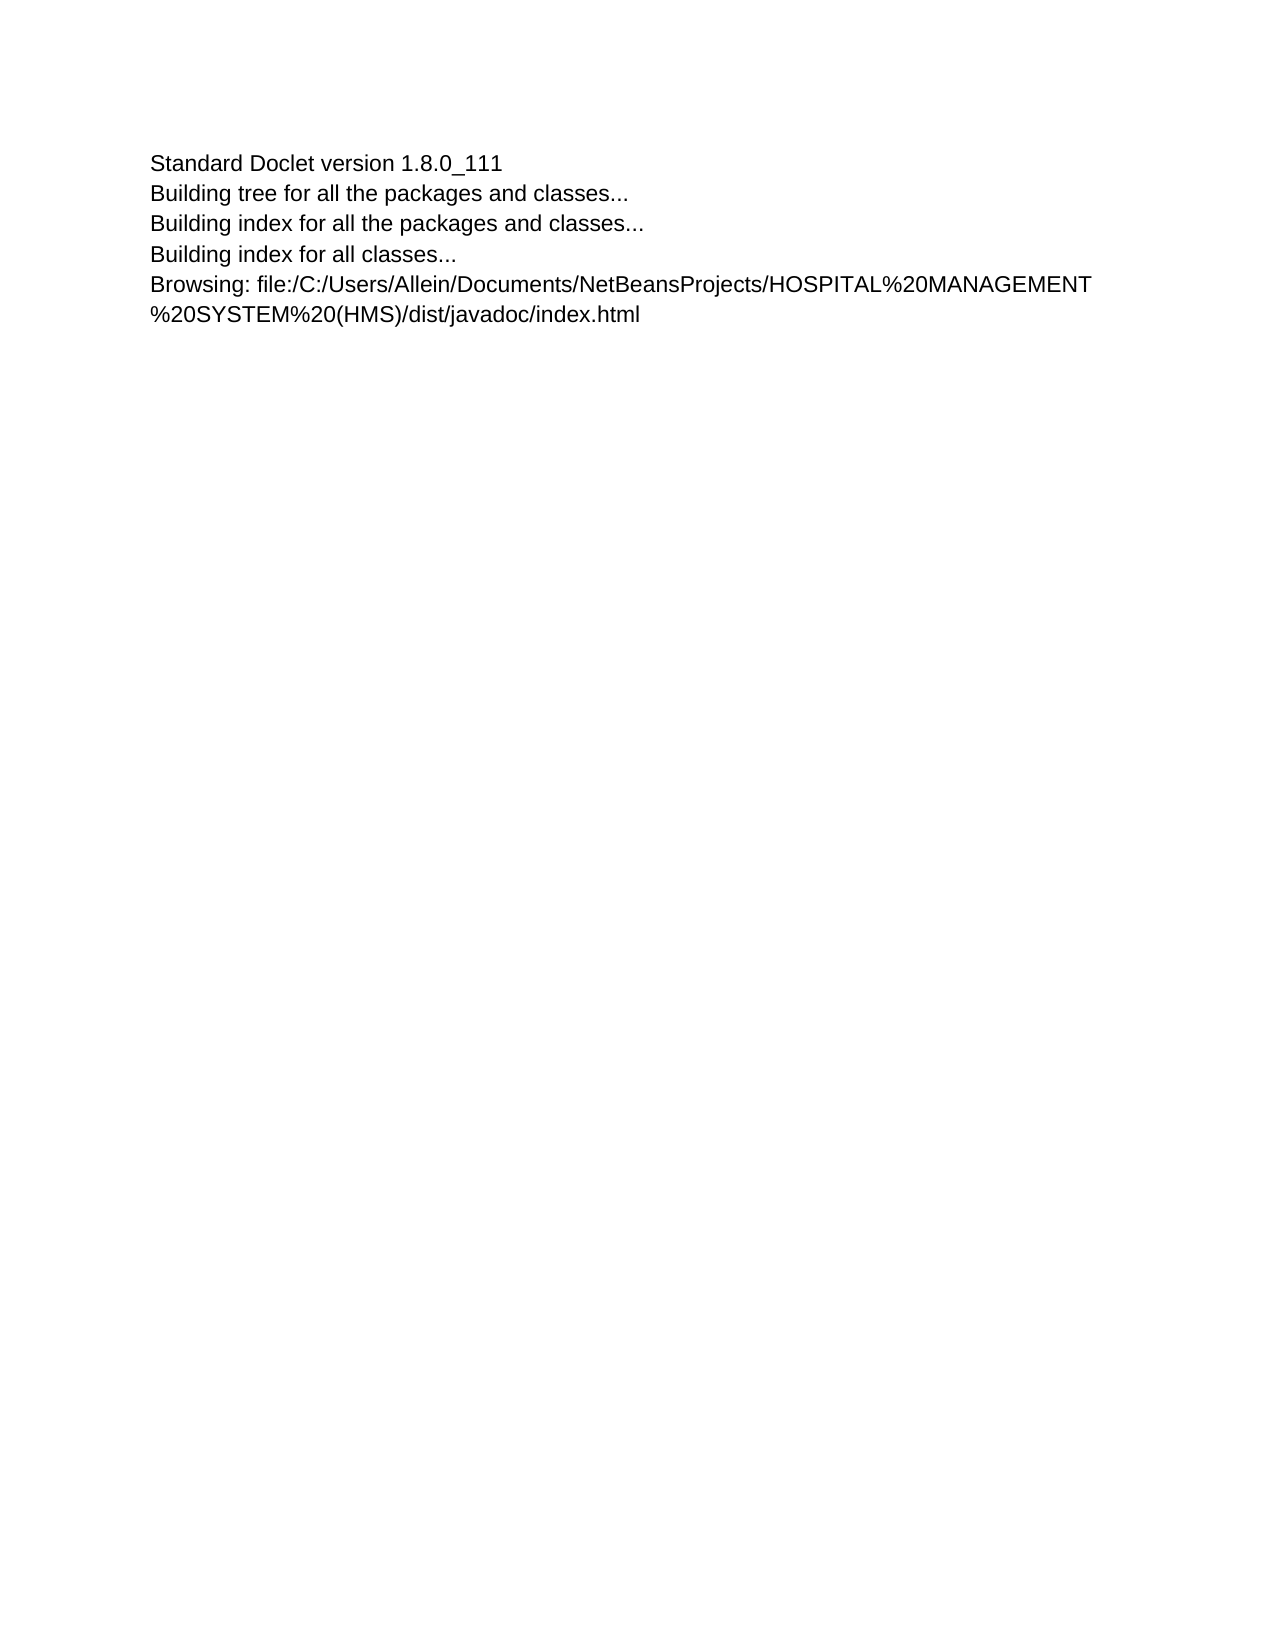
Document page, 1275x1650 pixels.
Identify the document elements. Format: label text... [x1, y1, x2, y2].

text Building index for all classes... [150, 241, 1125, 267]
text Browsing: file:/C:/Users/Allein/Documents/NetBeansProjects/HOSPITAL%20MANAGEMENT%20SYSTEM%20(HMS)/dist/javadoc/index.html [150, 271, 1125, 327]
text Building tree for all the packages and classes... [150, 180, 1125, 207]
text Building index for all the packages and classes... [150, 210, 1125, 237]
text Standard Doclet version 1.8.0_111 [150, 150, 1125, 176]
